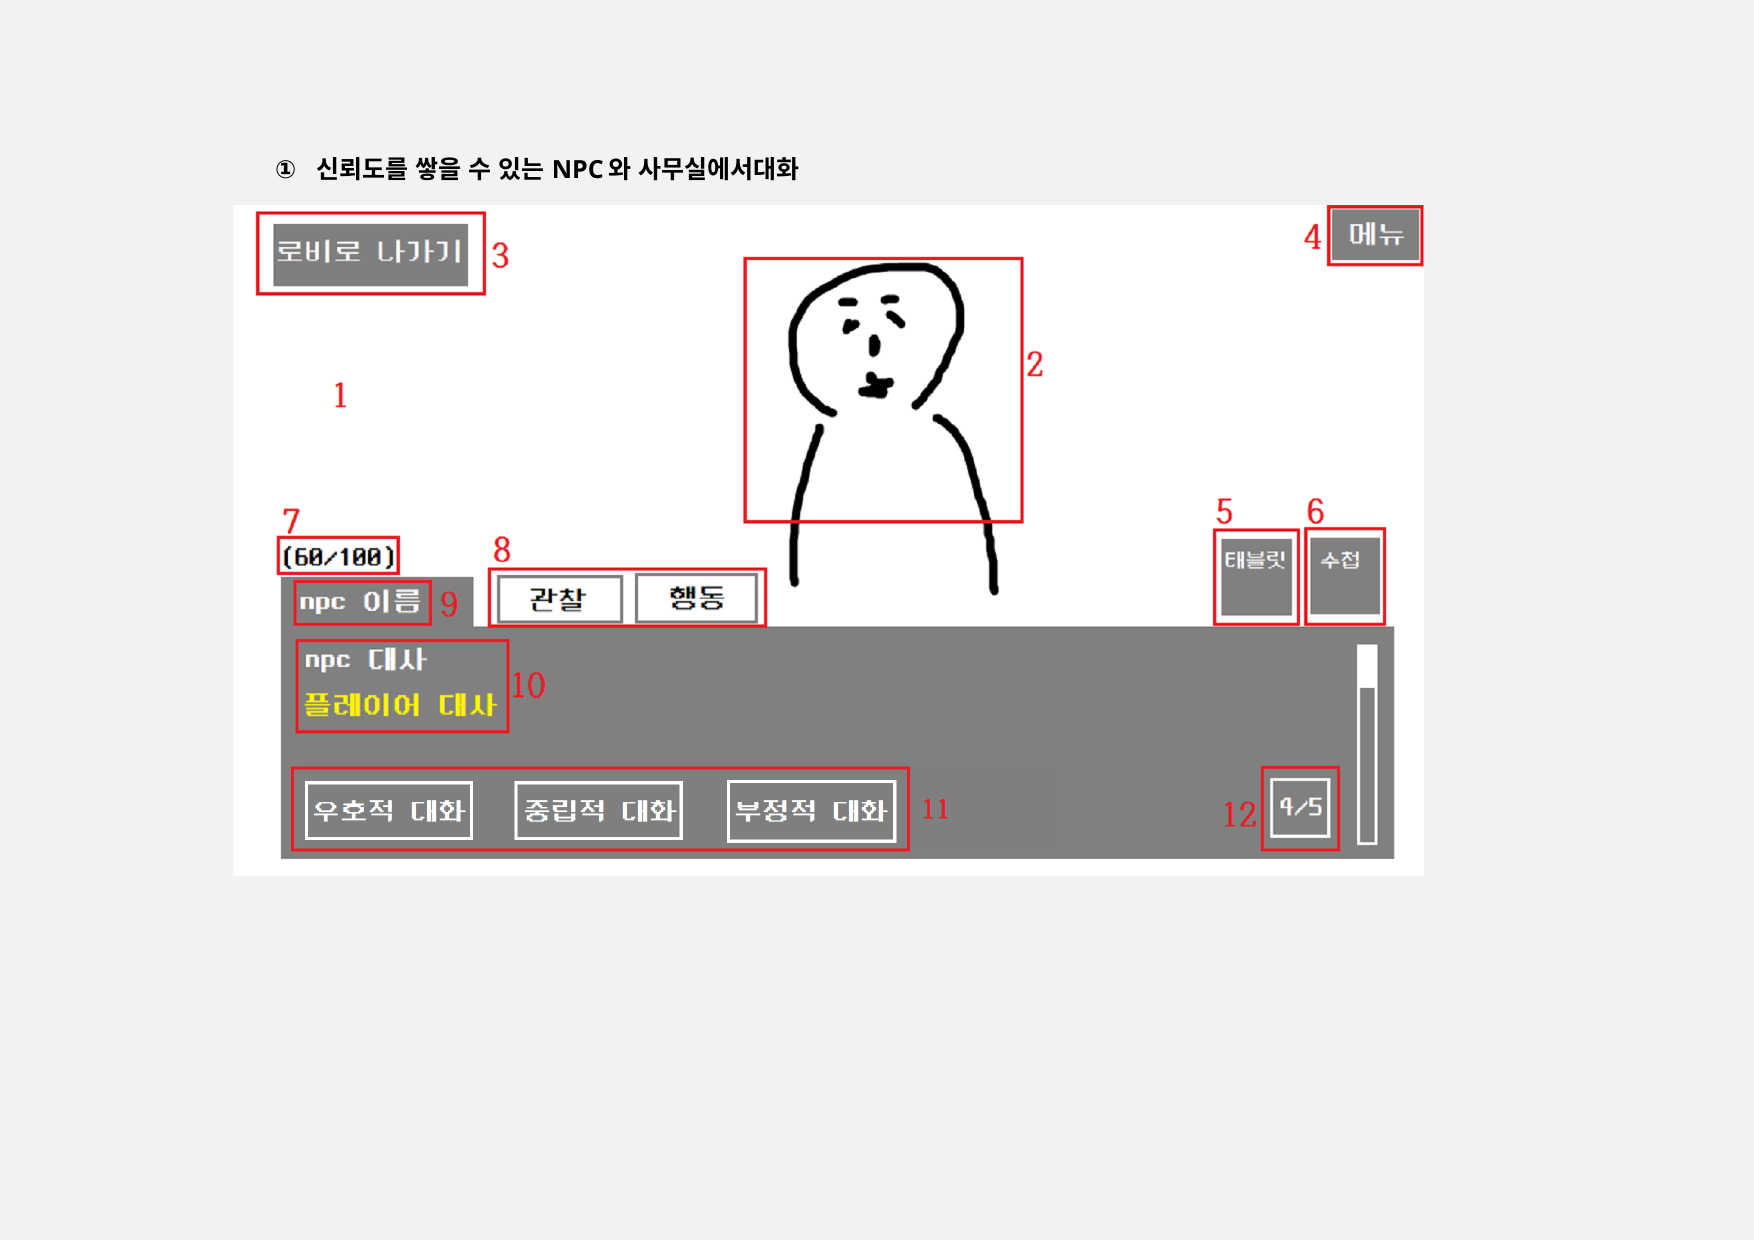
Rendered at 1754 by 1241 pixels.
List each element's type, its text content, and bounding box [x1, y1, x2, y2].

picture [233, 205, 1425, 876]
list 신뢰도를 쌓을 수 있는 NPC와 사무실에서대화 [275, 150, 1577, 186]
